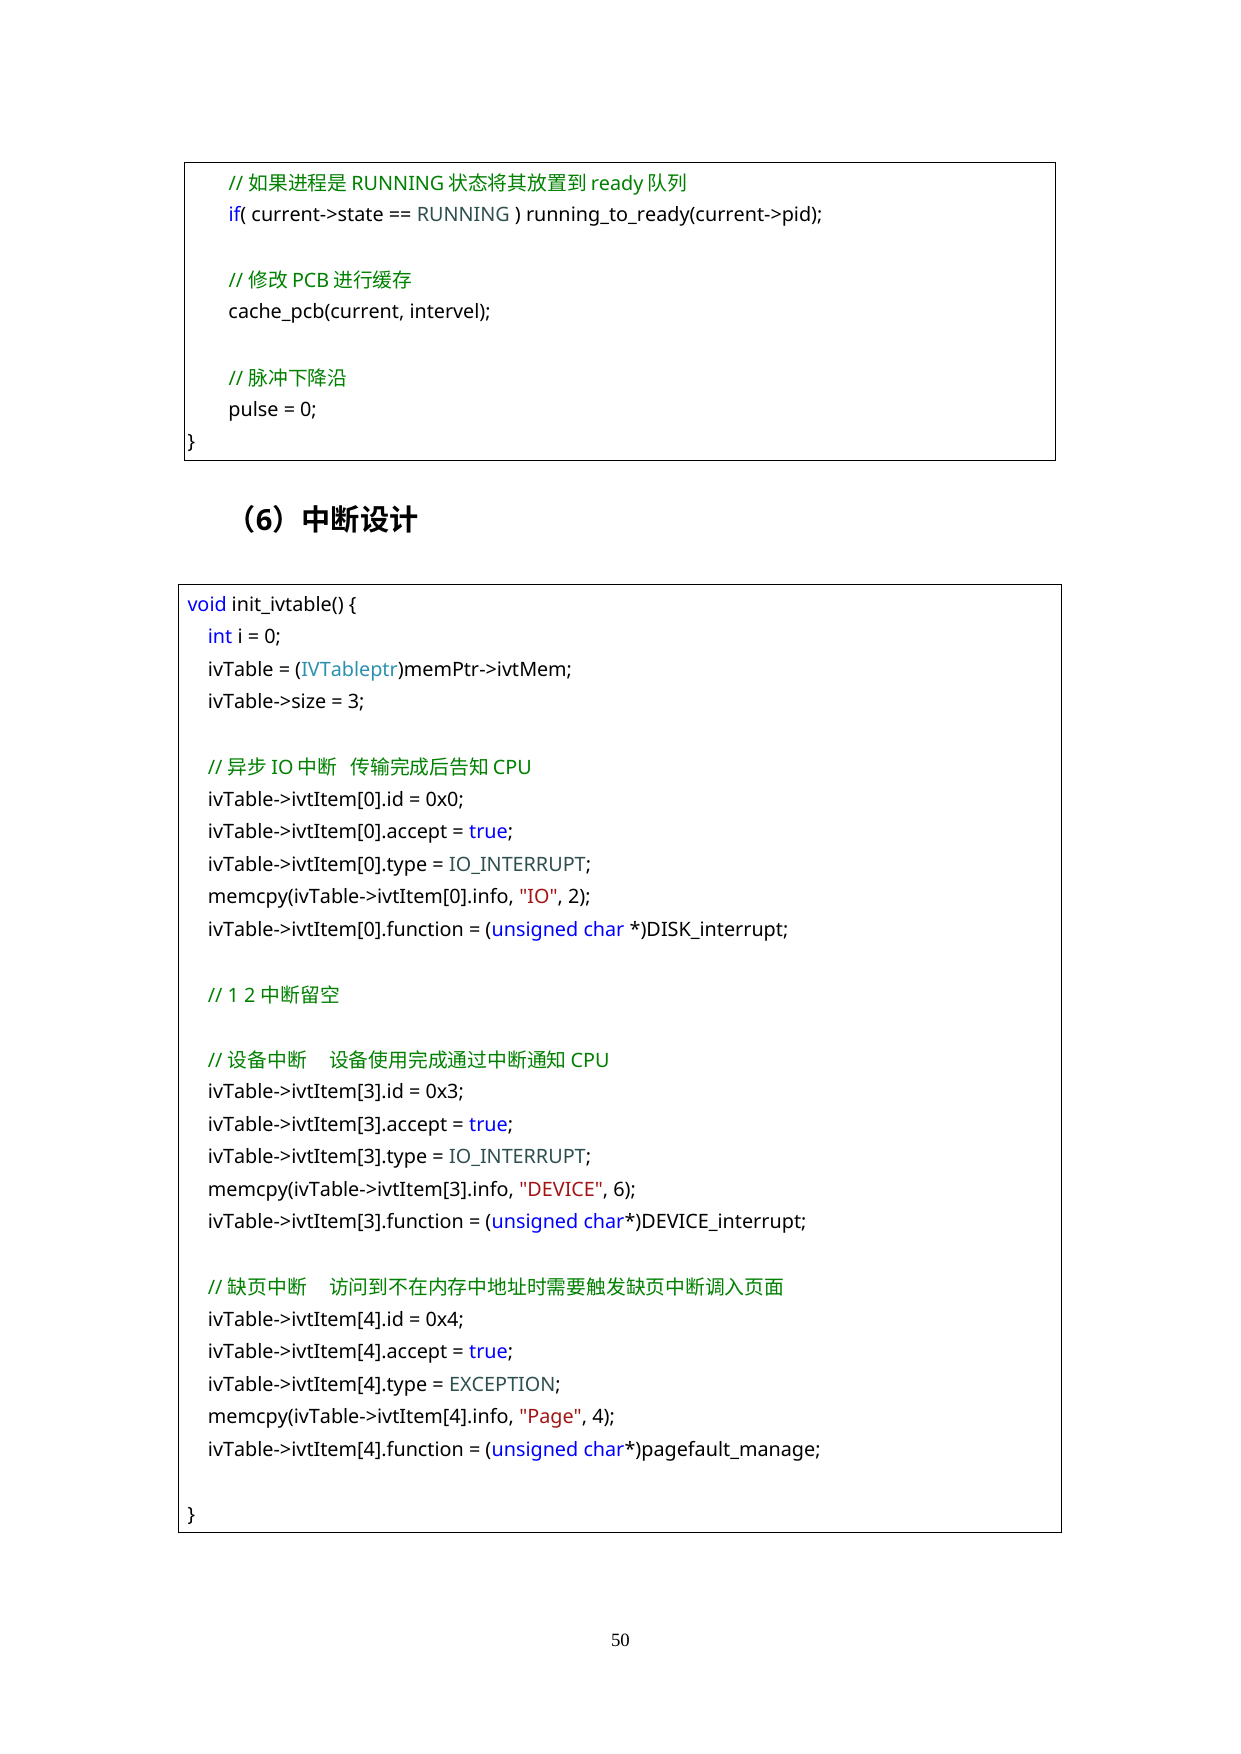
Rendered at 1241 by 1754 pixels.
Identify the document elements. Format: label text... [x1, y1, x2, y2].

text // 如果进程是RUNNING状态将其放置到ready队列 [185, 163, 1055, 198]
text memcpy(ivTable->ivtItem[3].info, "DEVICE", 6); [187, 1172, 1053, 1205]
text ivTable->ivtItem[0].type = IO_INTERRUPT; [187, 847, 1053, 880]
text if( current->state == RUNNING ) running_to_ready(current->pid); [187, 198, 1053, 230]
text ivTable->ivtItem[3].type = IO_INTERRUPT; [187, 1140, 1053, 1172]
text ivTable->ivtItem[0].function = (unsigned char *)DISK_interrupt; [187, 912, 1053, 945]
text ivTable->ivtItem[3].function = (unsigned char*)DEVICE_interrupt; [187, 1205, 1053, 1237]
text memcpy(ivTable->ivtItem[4].info, "Page", 4); [187, 1400, 1053, 1432]
text // 1 2 中断留空 [187, 977, 1053, 1010]
text ivTable->ivtItem[4].accept = true; [187, 1335, 1053, 1367]
text ivTable->ivtItem[4].id = 0x4; [187, 1302, 1053, 1335]
text } [179, 1494, 1061, 1532]
text // 脉冲下降沿 [187, 360, 1053, 393]
text } [185, 422, 1055, 460]
text // 设备中断 设备使用完成通过中断通知CPU [187, 1042, 1053, 1075]
text ivTable->ivtItem[4].function = (unsigned char*)pagefault_manage; [187, 1432, 1053, 1465]
text // 异步IO中断 传输完成后告知CPU [187, 750, 1053, 782]
text ivTable->ivtItem[0].id = 0x0; [187, 782, 1053, 815]
text ivTable->ivtItem[4].type = EXCEPTION; [187, 1367, 1053, 1400]
text ivTable->size = 3; [187, 685, 1053, 717]
text cache_pcb(current, intervel); [187, 295, 1053, 328]
text ivTable = (IVTableptr)memPtr->ivtMem; [187, 652, 1053, 685]
text void init_ivtable() { [179, 585, 1061, 620]
text int i = 0; [187, 620, 1053, 652]
text // 缺页中断 访问到不在内存中地址时需要触发缺页中断调入页面 [187, 1270, 1053, 1302]
text memcpy(ivTable->ivtItem[0].info, "IO", 2); [187, 880, 1053, 912]
subtitle （6）中断设计 [226, 486, 1053, 551]
text pulse = 0; [187, 393, 1053, 422]
text ivTable->ivtItem[0].accept = true; [187, 815, 1053, 847]
text ivTable->ivtItem[3].id = 0x3; [187, 1075, 1053, 1107]
text // 修改PCB进行缓存 [187, 263, 1053, 295]
text ivTable->ivtItem[3].accept = true; [187, 1107, 1053, 1140]
